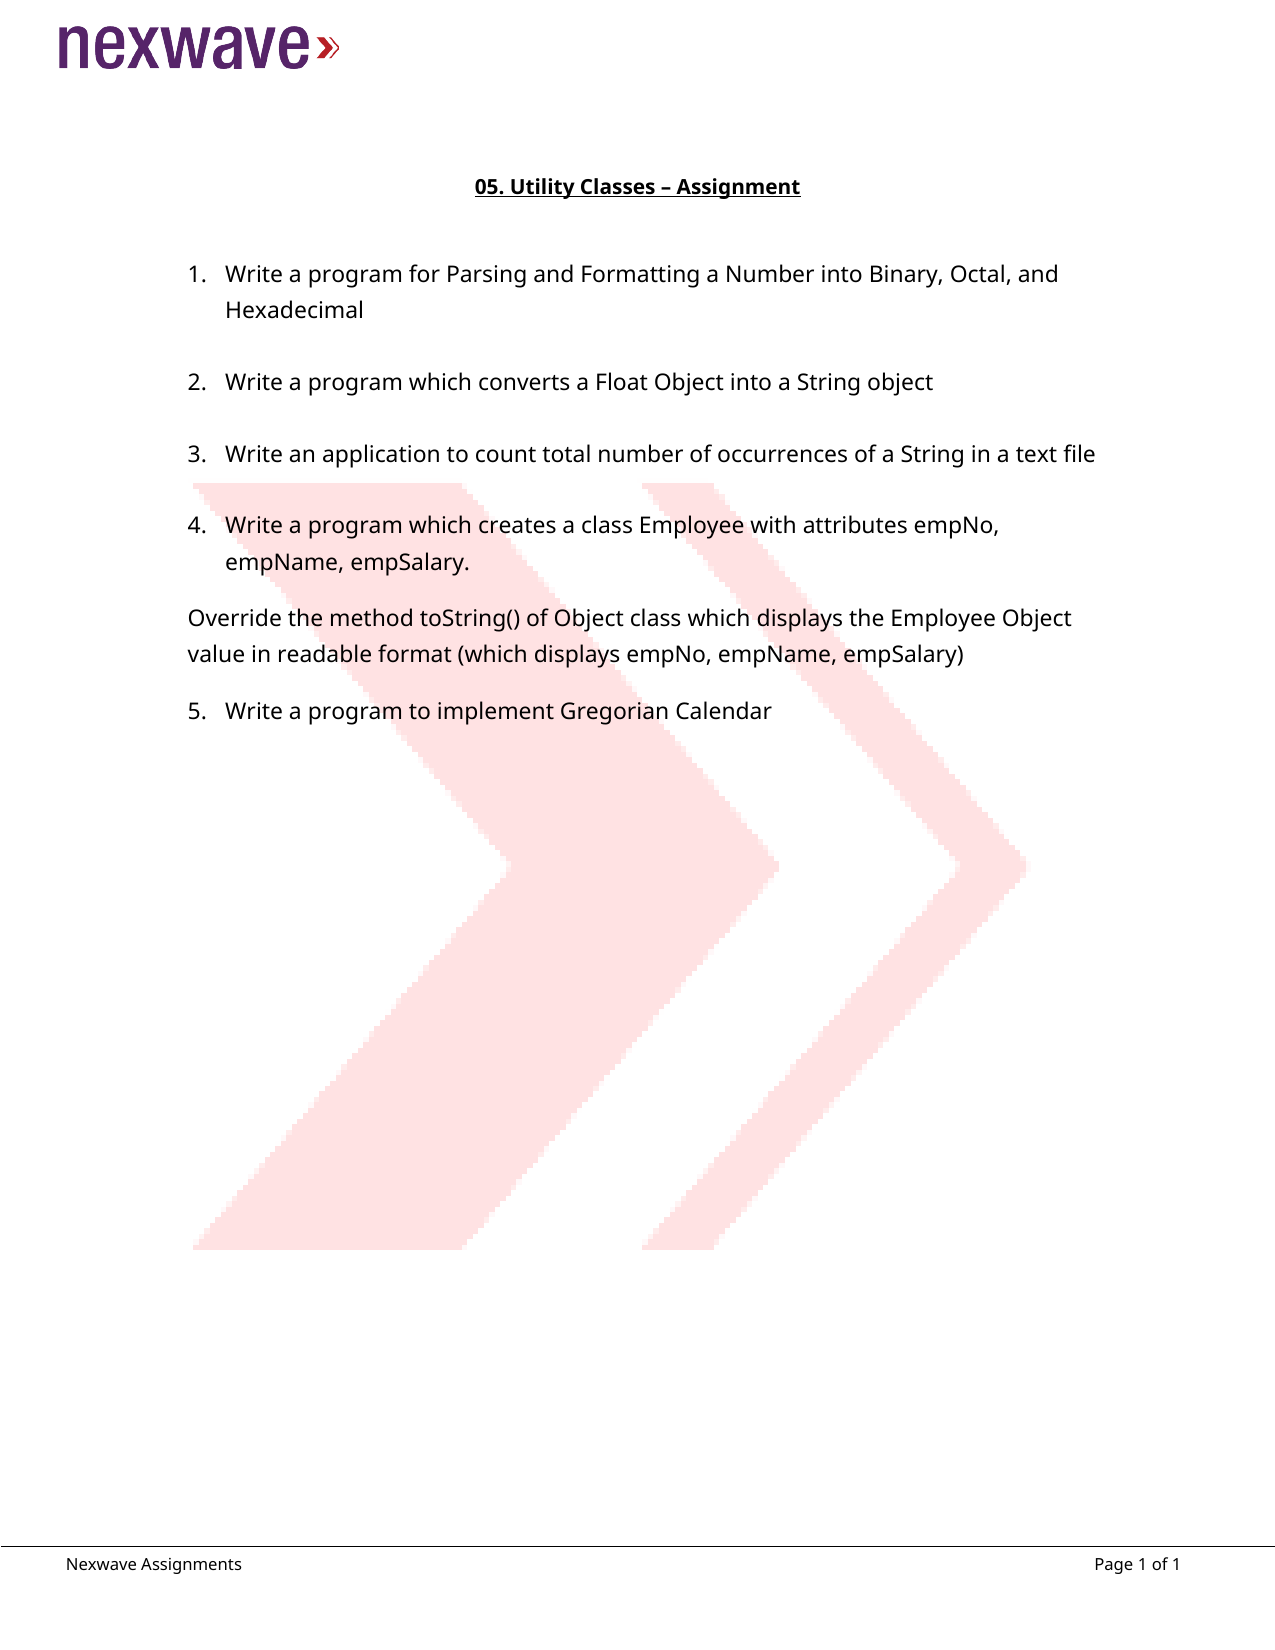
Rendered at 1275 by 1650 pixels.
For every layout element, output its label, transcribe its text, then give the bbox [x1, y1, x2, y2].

subtitle 05. Utility Classes – Assignment [150, 172, 1125, 200]
picture [59, 26, 339, 69]
list Write an application to count total number of occurrences of a String in a text file [187, 438, 1125, 469]
list Write a program to implement Gregorian Calendar [187, 695, 1125, 726]
list Write a program which creates a class Employee with attributes empNo, empName, empSalary. [187, 509, 1125, 577]
list Write a program which converts a Float Object into a String object [187, 366, 1125, 397]
list Write a program for Parsing and Formatting a Number into Binary, Octal, and Hexadecimal [187, 258, 1125, 325]
text Override the method toString() of Object class which displays the Employee Object value in readable format (which displays empNo, empName, empSalary) [187, 602, 1125, 669]
